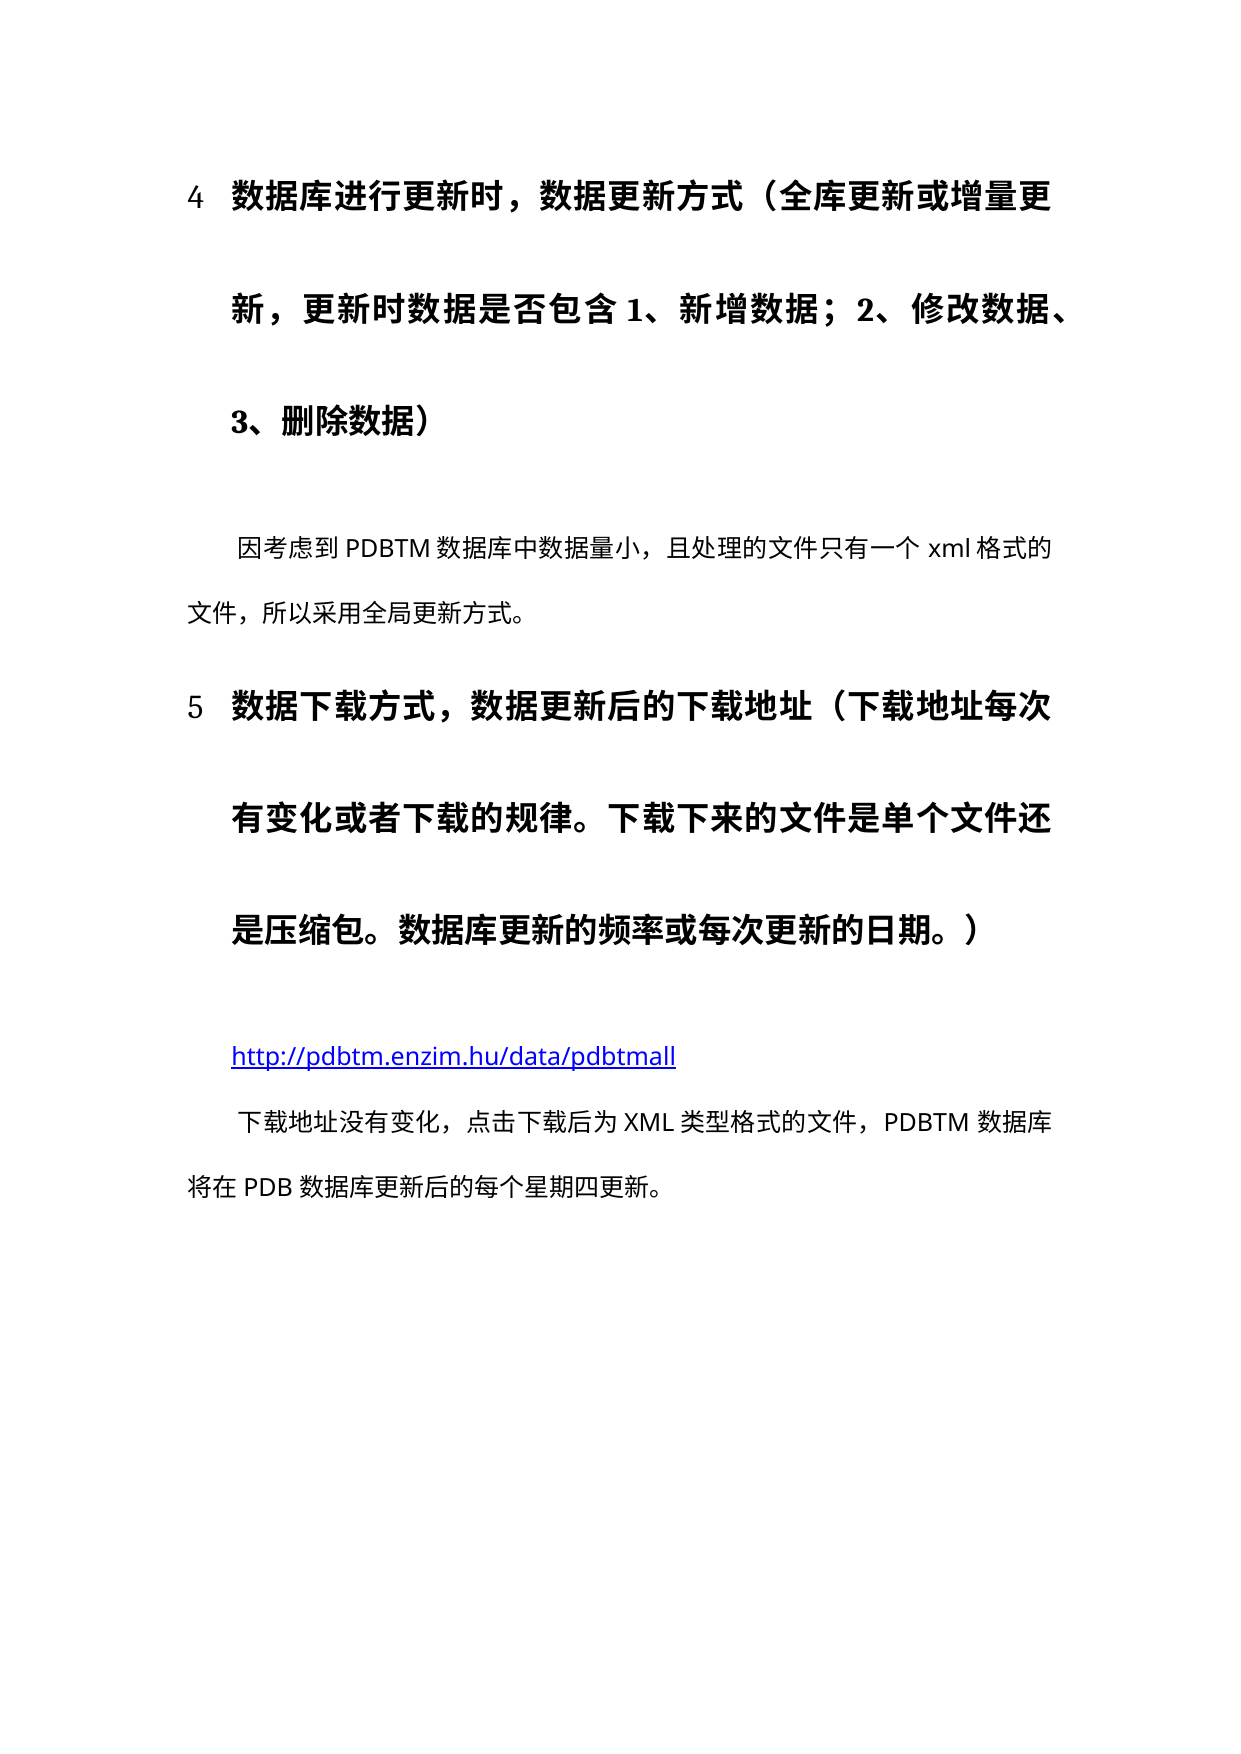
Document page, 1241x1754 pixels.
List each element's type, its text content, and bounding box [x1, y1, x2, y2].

subtitle 数据下载方式，数据更新后的下载地址（下载地址每次有变化或者下载的规律。下载下来的文件是单个文件还是压缩包。数据库更新的频率或每次更新的日期。） [187, 671, 1053, 961]
text http://pdbtm.enzim.hu/data/pdbtmall [187, 1023, 1053, 1088]
text 下载地址没有变化，点击下载后为XML类型格式的文件，PDBTM 数据库将在 PDB 数据库更新后的每个星期四更新。 [187, 1088, 1053, 1218]
text 因考虑到PDBTM数据库中数据量小，且处理的文件只有一个xml格式的文件，所以采用全局更新方式。 [187, 514, 1053, 644]
subtitle 数据库进行更新时，数据更新方式（全库更新或增量更新，更新时数据是否包含1、新增数据；2、修改数据、3、删除数据） [187, 162, 1053, 452]
